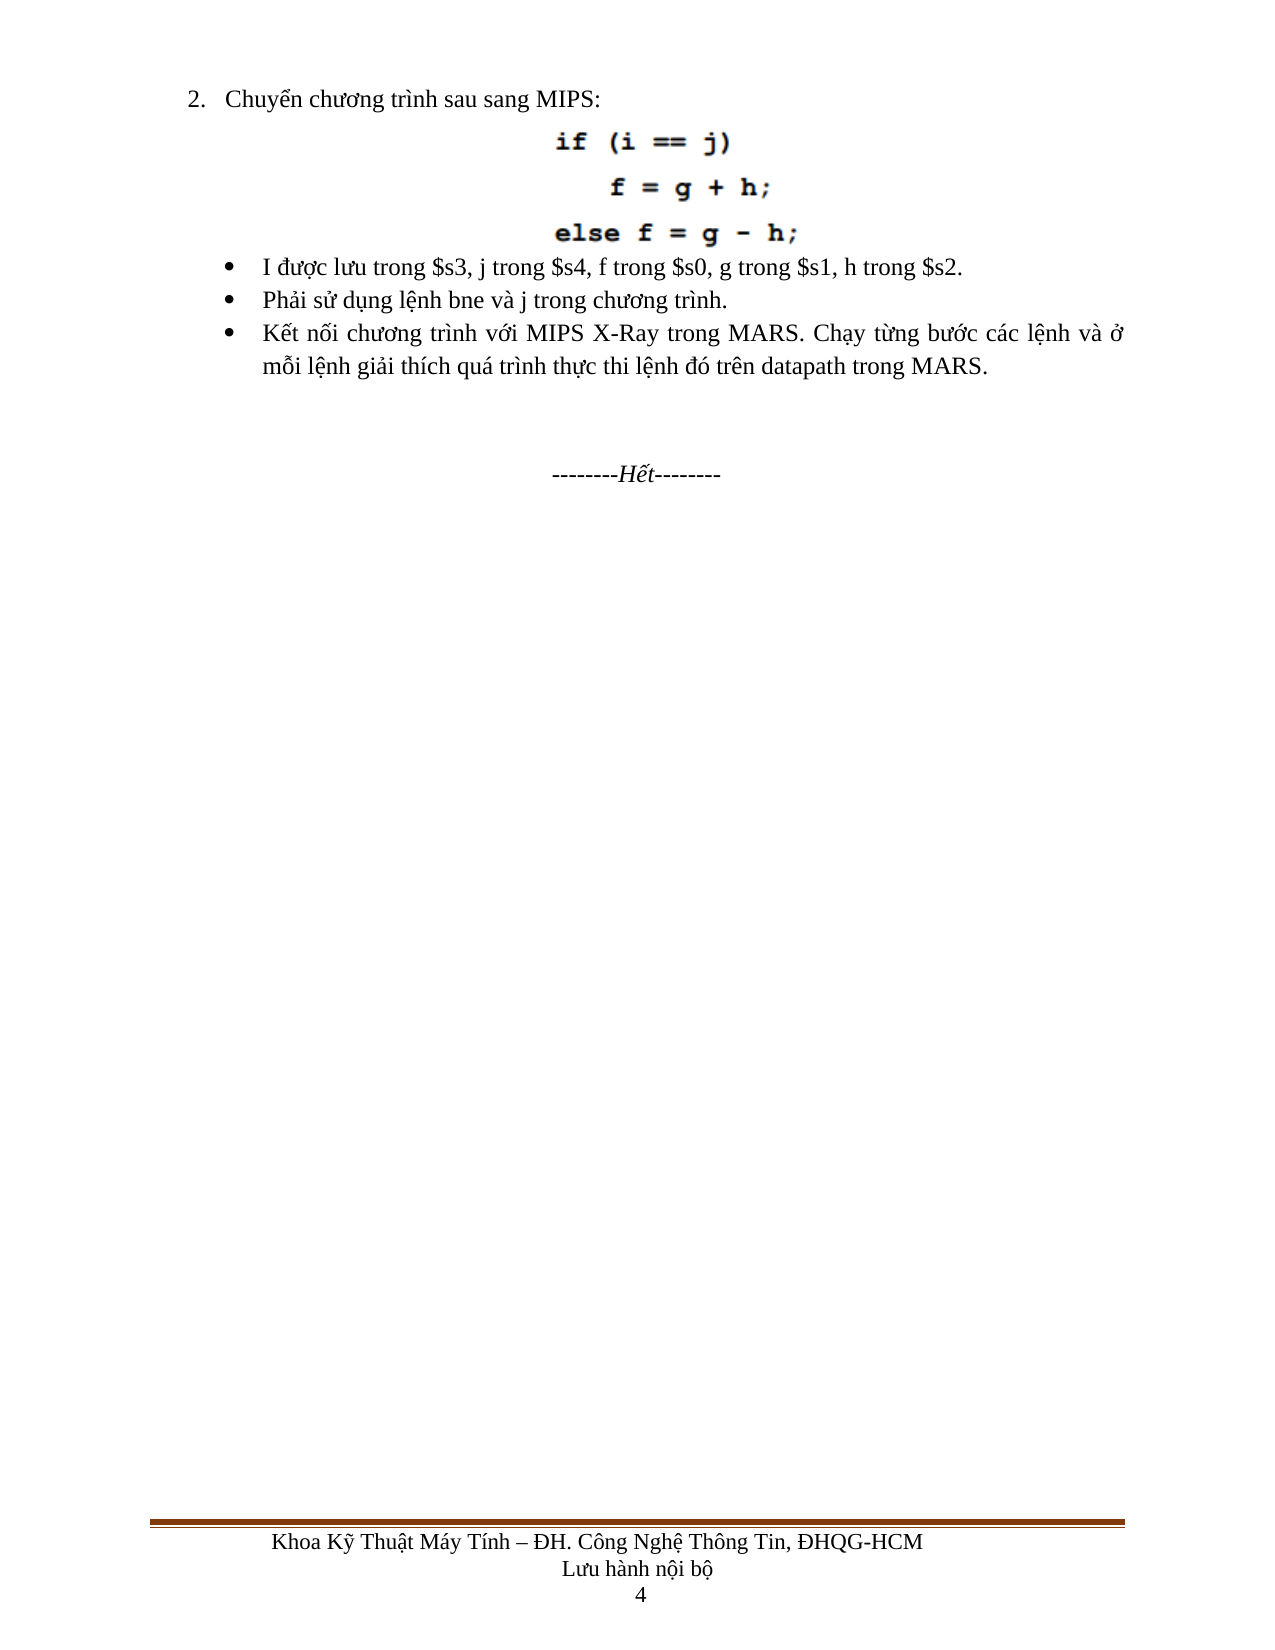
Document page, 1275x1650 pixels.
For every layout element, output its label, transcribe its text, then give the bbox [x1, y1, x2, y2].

list --------Hết-------- [150, 459, 1125, 488]
list Phải sử dụng lệnh bne và j trong chương trình. [225, 285, 1125, 314]
picture [541, 117, 809, 249]
list Chuyển chương trình sau sang MIPS: [187, 84, 1125, 113]
list I được lưu trong $s3, j trong $s4, f trong $s0, g trong $s1, h trong $s2. [225, 252, 1125, 281]
